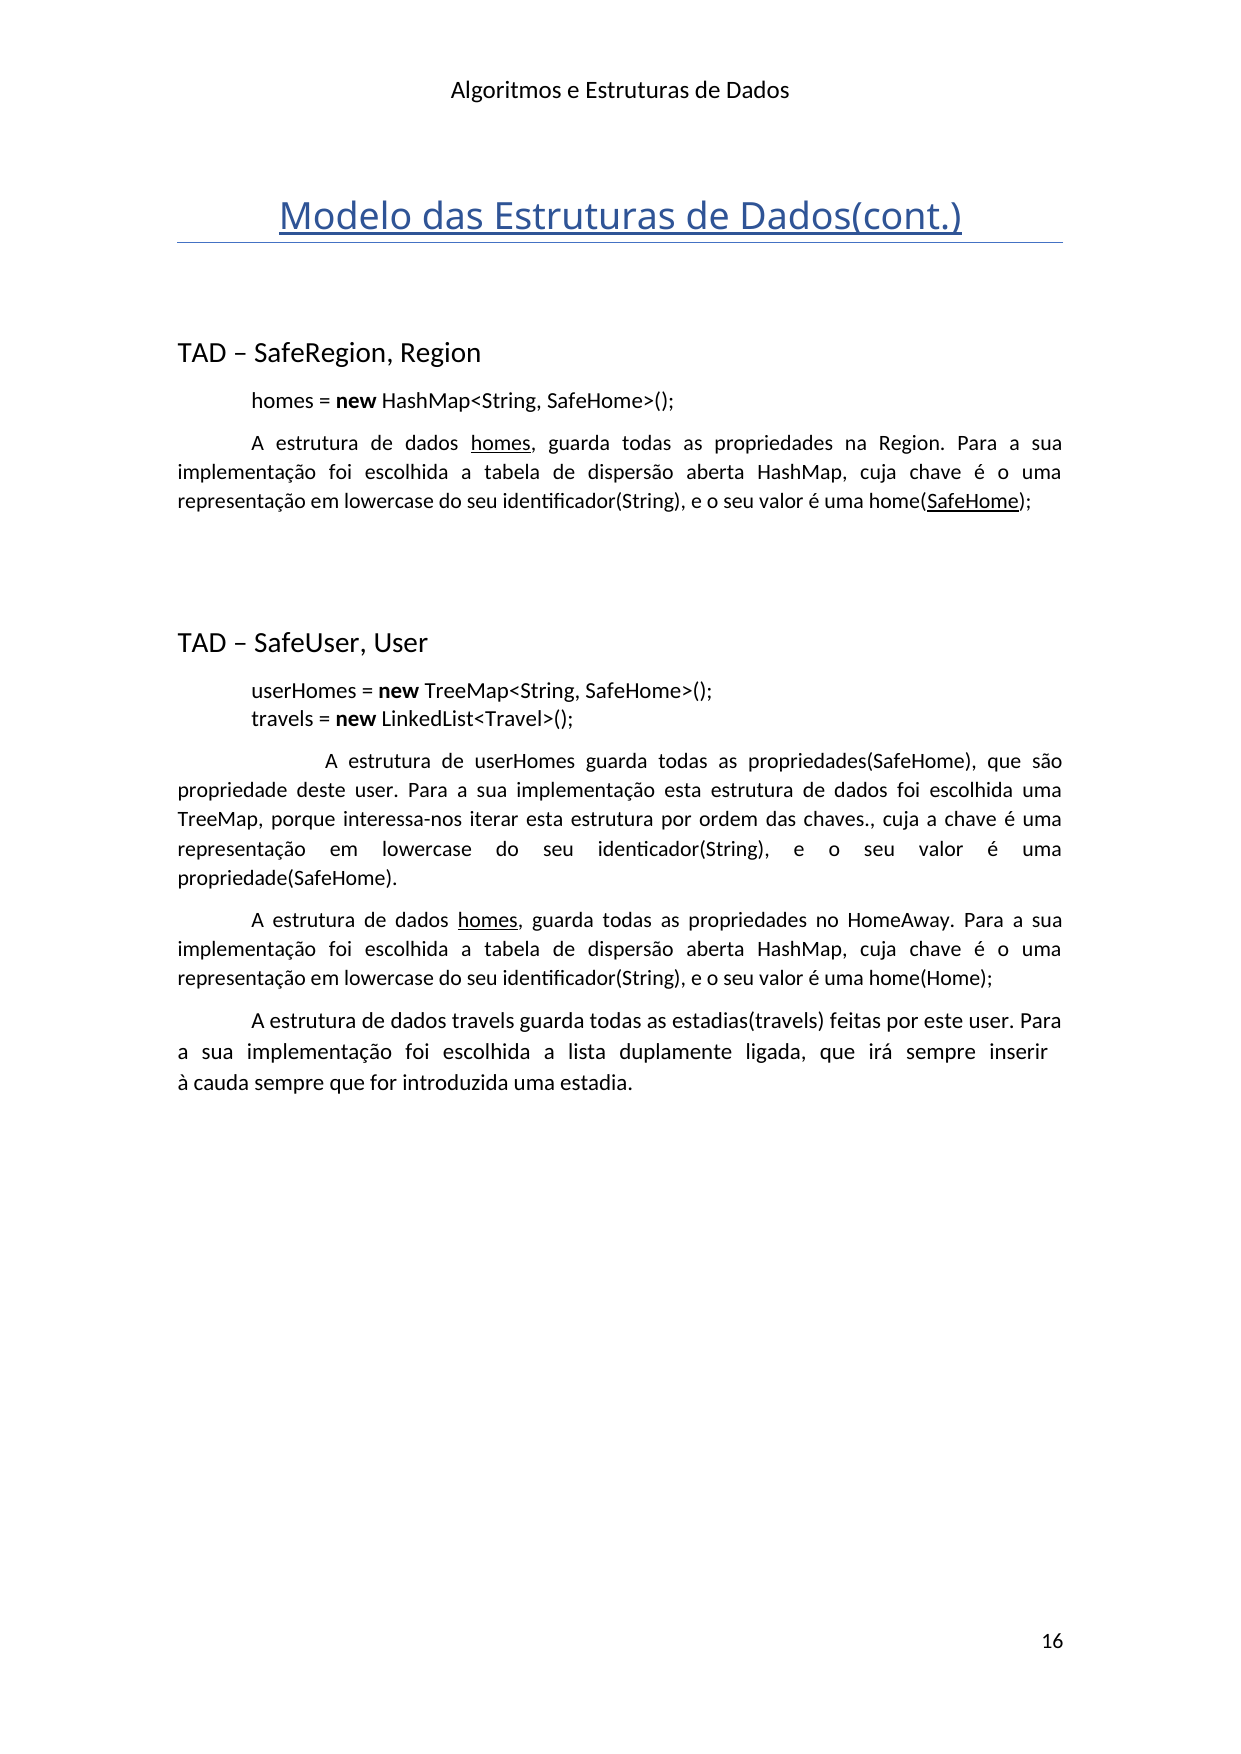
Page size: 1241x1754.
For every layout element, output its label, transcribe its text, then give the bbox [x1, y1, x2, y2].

text A estrutura de dados homes, guarda todas as propriedades na Region. Para a sua implementação foi escolhida a tabela de dispersão aberta HashMap, cuja chave é o uma representação em lowercase do seu identificador(String), e o seu valor é uma home(SafeHome); [177, 429, 1063, 514]
text travels = new LinkedList<Travel>(); [177, 704, 1063, 732]
text homes = new HashMap<String, SafeHome>(); [177, 386, 1063, 414]
text userHomes = new TreeMap<String, SafeHome>(); [251, 676, 1063, 704]
text TAD – SafeUser, User [177, 624, 1063, 660]
text TAD – SafeRegion, Region [177, 334, 1063, 370]
text A estrutura de userHomes guarda todas as propriedades(SafeHome), que são propriedade deste user. Para a sua implementação esta estrutura de dados foi escolhida uma TreeMap, porque interessa-nos iterar esta estrutura por ordem das chaves., cuja a chave é uma representação em lowercase do seu identicador(String), e o seu valor é uma propriedade(SafeHome). [177, 747, 1063, 891]
subtitle Modelo das Estruturas de Dados(cont.) [177, 189, 1063, 242]
text A estrutura de dados homes, guarda todas as propriedades no HomeAway. Para a sua implementação foi escolhida a tabela de dispersão aberta HashMap, cuja chave é o uma representação em lowercase do seu identificador(String), e o seu valor é uma home(Home); [177, 906, 1063, 991]
text A estrutura de dados travels guarda todas as estadias(travels) feitas por este user. Para a sua implementação foi escolhida a lista duplamente ligada, que irá sempre inserir à cauda sempre que for introduzida uma estadia. [177, 1006, 1063, 1096]
